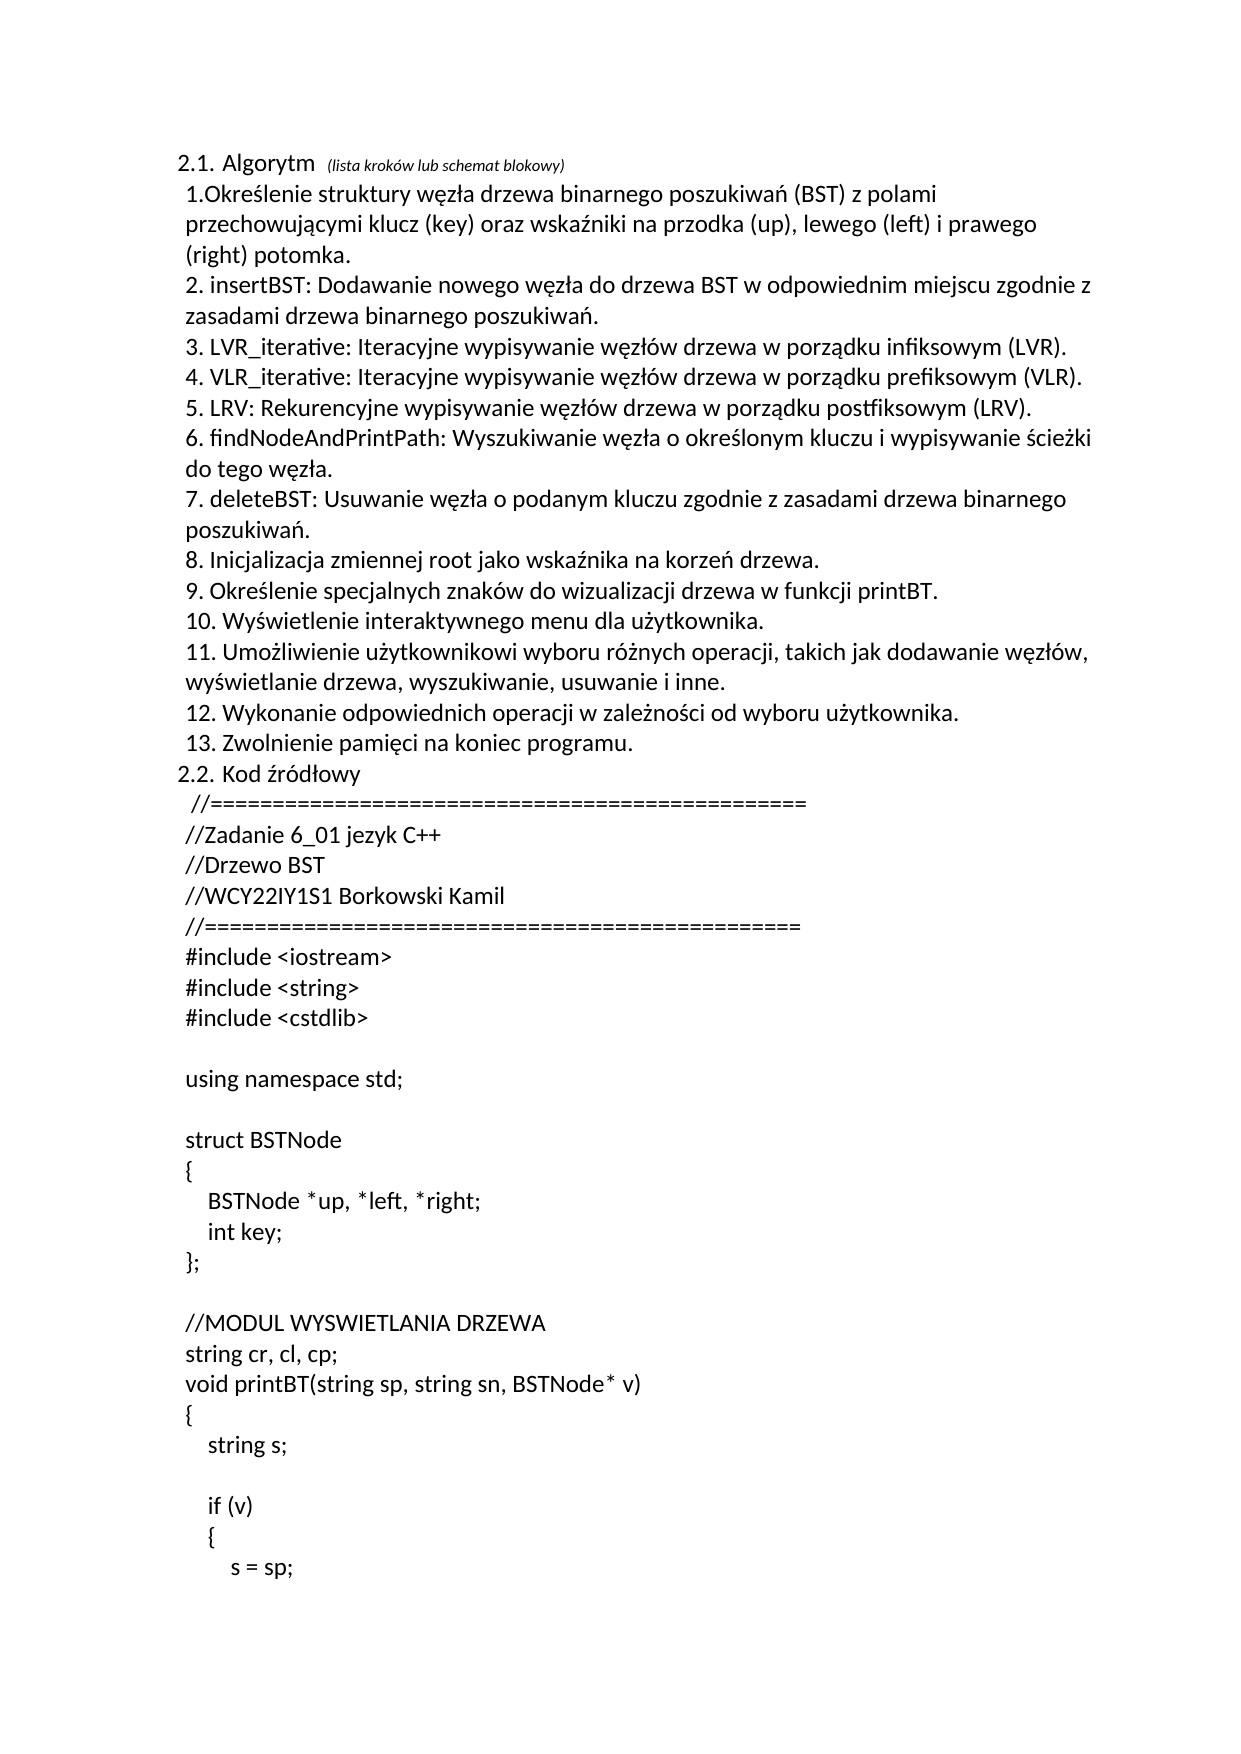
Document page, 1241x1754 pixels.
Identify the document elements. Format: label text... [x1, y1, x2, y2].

text { [185, 1155, 1093, 1185]
text 13. Zwolnienie pamięci na koniec programu. [185, 727, 1093, 758]
text 9. Określenie specjalnych znaków do wizualizacji drzewa w funkcji printBT. [185, 575, 1093, 605]
text 12. Wykonanie odpowiednich operacji w zależności od wyboru użytkownika. [185, 697, 1093, 727]
text string cr, cl, cp; [185, 1338, 1093, 1368]
text 1.Określenie struktury węzła drzewa binarnego poszukiwań (BST) z polami przechowującymi klucz (key) oraz wskaźniki na przodka (up), lewego (left) i prawego (right) potomka. [185, 178, 1093, 270]
text //================================================ [185, 911, 1093, 941]
list Algorytm (lista kroków lub schemat blokowy) [177, 148, 1093, 178]
text #include <cstdlib> [185, 1002, 1093, 1033]
text { [185, 1521, 1093, 1552]
text string s; [185, 1429, 1093, 1460]
text using namespace std; [185, 1063, 1093, 1094]
text s = sp; [185, 1552, 1093, 1582]
list Kod źródłowy [177, 758, 1093, 788]
text 5. LRV: Rekurencyjne wypisywanie węzłów drzewa w porządku postfiksowym (LRV). [185, 392, 1093, 422]
text //WCY22IY1S1 Borkowski Kamil [185, 880, 1093, 911]
text 6. findNodeAndPrintPath: Wyszukiwanie węzła o określonym kluczu i wypisywanie ścieżki do tego węzła. [185, 422, 1093, 483]
text 3. LVR_iterative: Iteracyjne wypisywanie węzłów drzewa w porządku infiksowym (LVR). [185, 331, 1093, 361]
text #include <iostream> [185, 941, 1093, 972]
text if (v) [185, 1491, 1093, 1521]
text #include <string> [185, 972, 1093, 1002]
text 8. Inicjalizacja zmiennej root jako wskaźnika na korzeń drzewa. [185, 544, 1093, 575]
text //Zadanie 6_01 jezyk C++ [185, 819, 1093, 849]
text struct BSTNode [185, 1124, 1093, 1155]
text 10. Wyświetlenie interaktywnego menu dla użytkownika. [185, 605, 1093, 636]
text 2. insertBST: Dodawanie nowego węzła do drzewa BST w odpowiednim miejscu zgodnie z zasadami drzewa binarnego poszukiwań. [185, 270, 1093, 331]
text }; [185, 1246, 1093, 1277]
text //================================================ [185, 788, 1093, 819]
text 4. VLR_iterative: Iteracyjne wypisywanie węzłów drzewa w porządku prefiksowym (VLR). [185, 361, 1093, 392]
text int key; [185, 1216, 1093, 1246]
text //MODUL WYSWIETLANIA DRZEWA [185, 1307, 1093, 1338]
text { [185, 1399, 1093, 1429]
text 7. deleteBST: Usuwanie węzła o podanym kluczu zgodnie z zasadami drzewa binarnego poszukiwań. [185, 483, 1093, 544]
text 11. Umożliwienie użytkownikowi wyboru różnych operacji, takich jak dodawanie węzłów, wyświetlanie drzewa, wyszukiwanie, usuwanie i inne. [185, 636, 1093, 697]
text //Drzewo BST [185, 849, 1093, 880]
text void printBT(string sp, string sn, BSTNode* v) [185, 1368, 1093, 1399]
text BSTNode *up, *left, *right; [185, 1185, 1093, 1216]
